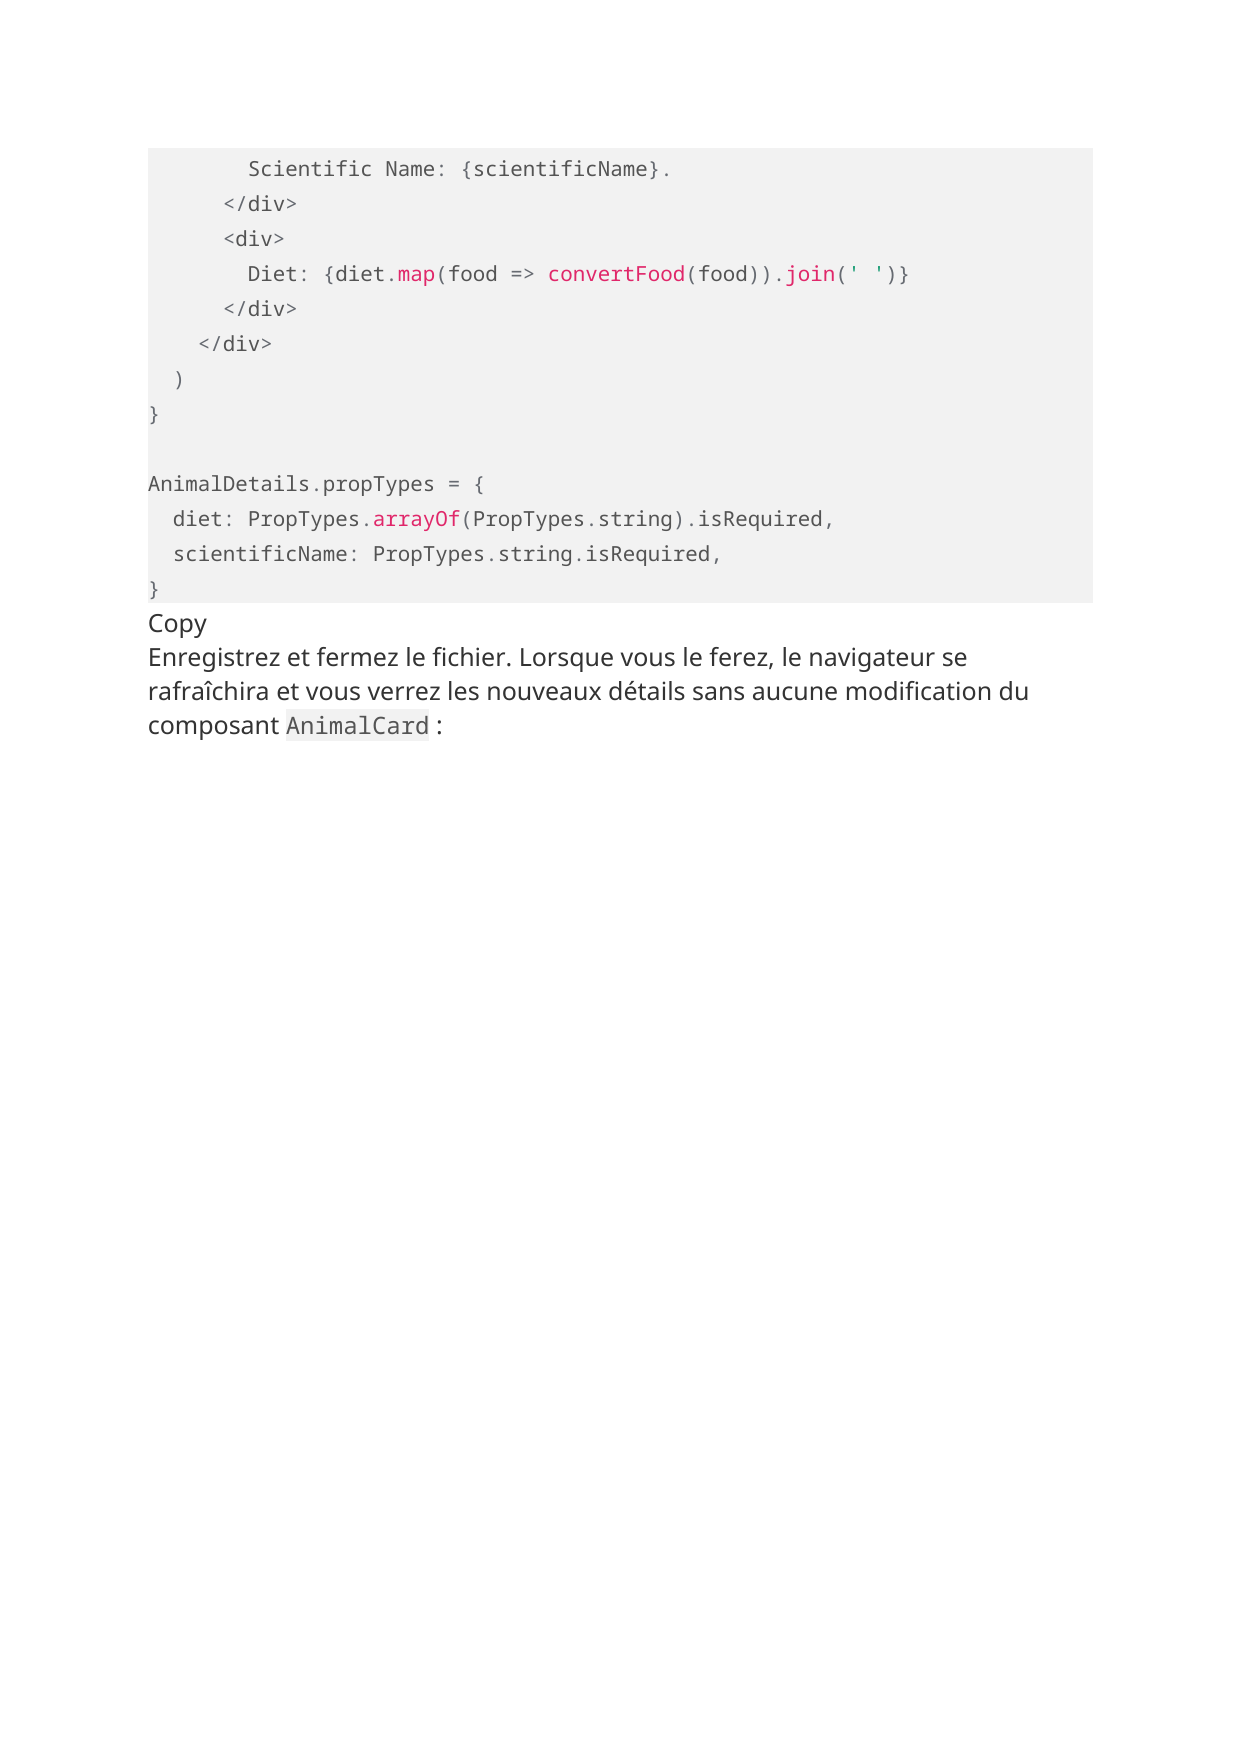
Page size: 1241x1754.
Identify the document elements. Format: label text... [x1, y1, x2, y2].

text <div> [148, 218, 1093, 253]
text </div> [148, 183, 1093, 218]
text diet: PropTypes.arrayOf(PropTypes.string).isRequired, [148, 498, 1093, 533]
text Copy [148, 605, 1093, 639]
text ) [148, 358, 1093, 393]
text </div> [148, 288, 1093, 323]
text } [148, 393, 1093, 428]
text Enregistrez et fermez le fichier. Lorsque vous le ferez, le navigateur se rafraîchira et vous verrez les nouveaux détails sans aucune modification du composant AnimalCard : [148, 639, 1093, 742]
text } [148, 568, 1093, 603]
text scientificName: PropTypes.string.isRequired, [148, 533, 1093, 568]
text Scientific Name: {scientificName}. [148, 148, 1093, 183]
text AnimalDetails.propTypes = { [148, 463, 1093, 498]
text Diet: {diet.map(food => convertFood(food)).join(' ')} [148, 253, 1093, 288]
text </div> [148, 323, 1093, 358]
